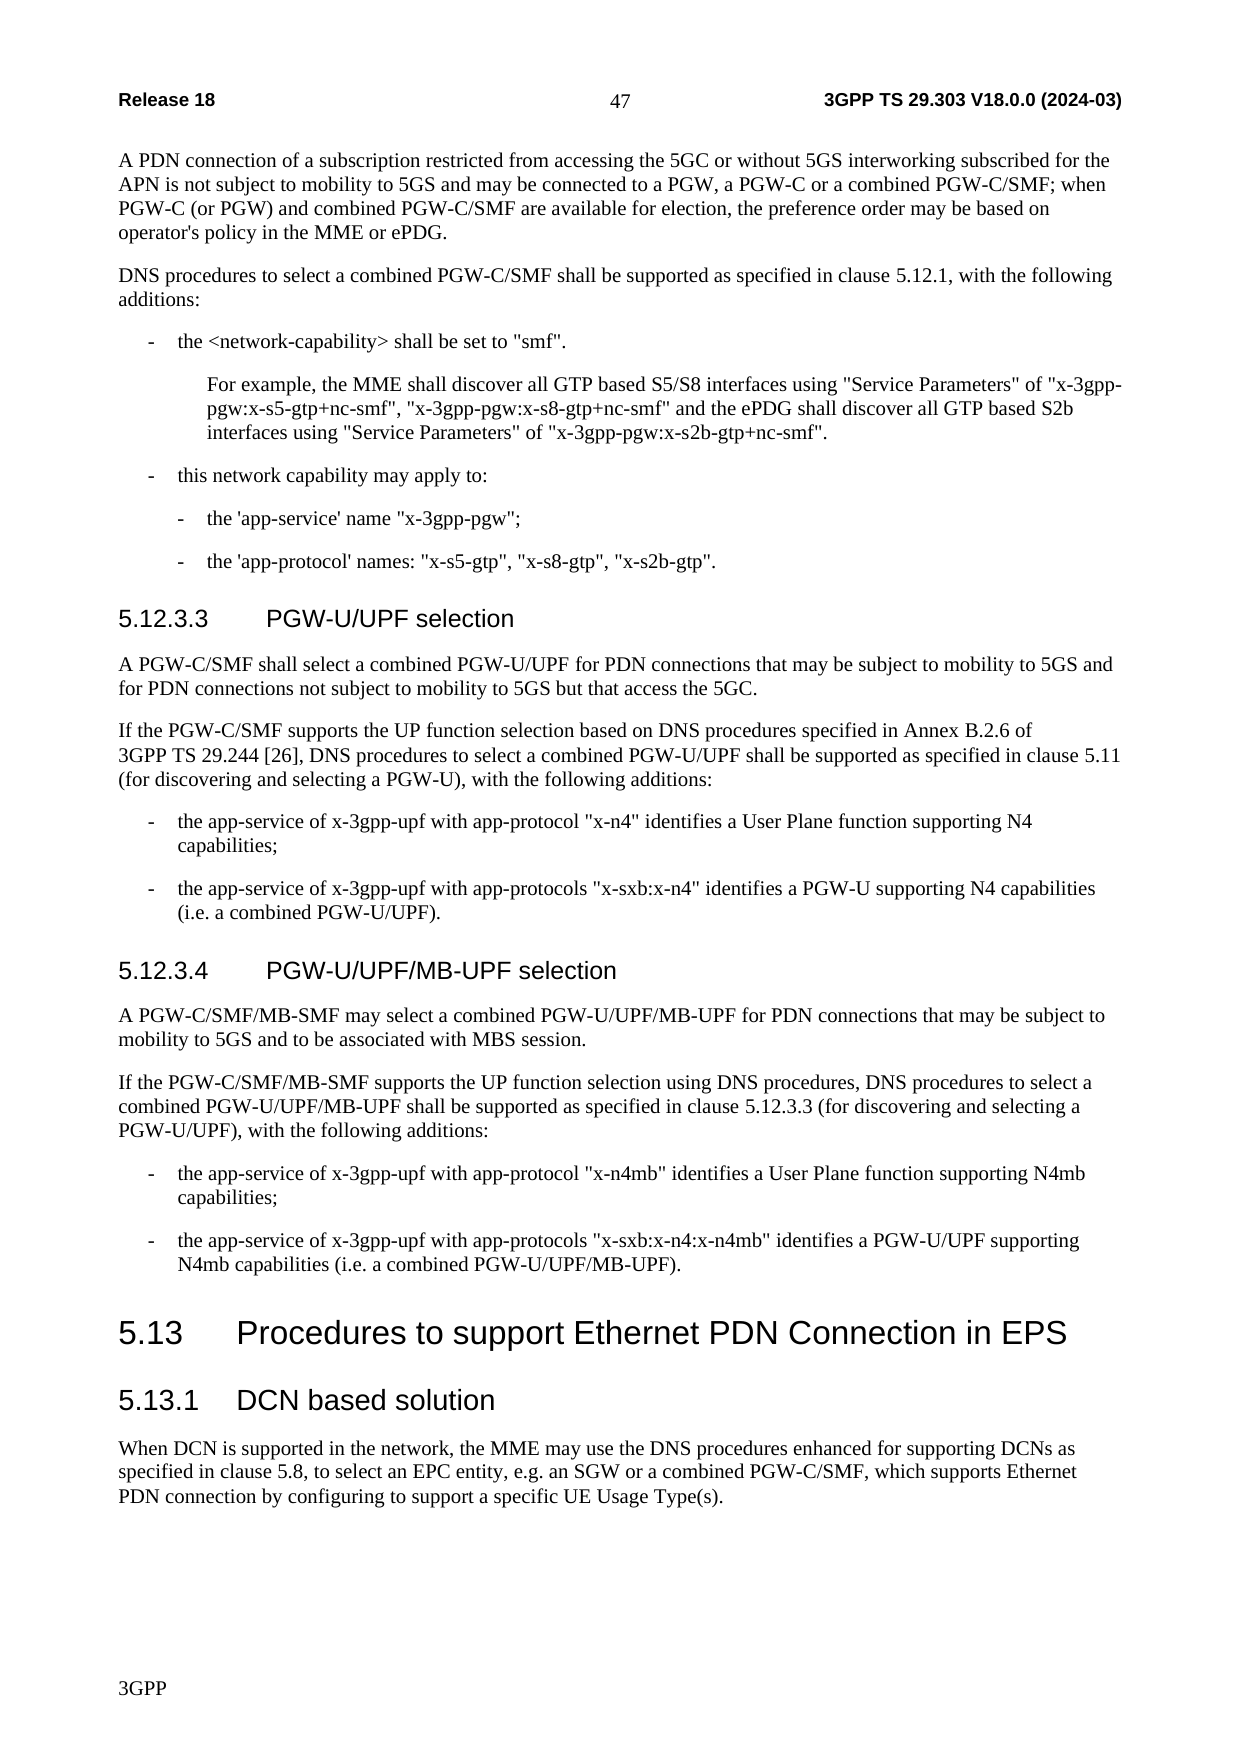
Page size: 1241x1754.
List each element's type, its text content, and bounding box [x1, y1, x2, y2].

text DNS procedures to select a combined PGW-C/SMF shall be supported as specified in clause 5.12.1, with the following additions: [118, 262, 1122, 311]
text - the app-service of x-3gpp-upf with app-protocol "x-n4mb" identifies a User Plane function supporting N4mb capabilities; [148, 1161, 1122, 1209]
text For example, the MME shall discover all GTP based S5/S8 interfaces using "Service Parameters" of "x-3gpp-pgw:x-s5-gtp+nc-smf", "x-3gpp-pgw:x-s8-gtp+nc-smf" and the ePDG shall discover all GTP based S2b interfaces using "Service Parameters" of "x-3gpp-pgw:x-s2b-gtp+nc-smf". [177, 372, 1122, 444]
subtitle 5.12.3.3 PGW-U/UPF selection [118, 604, 1122, 633]
text - the app-service of x-3gpp-upf with app-protocol "x-n4" identifies a User Plane function supporting N4 capabilities; [148, 809, 1122, 857]
subtitle 5.13.1 DCN based solution [118, 1383, 1122, 1417]
text A PGW-C/SMF/MB-SMF may select a combined PGW-U/UPF/MB-UPF for PDN connections that may be subject to mobility to 5GS and to be associated with MBS session. [118, 1003, 1122, 1051]
text When DCN is supported in the network, the MME may use the DNS procedures enhanced for supporting DCNs as specified in clause 5.8, to select an EPC entity, e.g. an SGW or a combined PGW-C/SMF, which supports Ethernet PDN connection by configuring to support a specific UE Usage Type(s). [118, 1435, 1122, 1508]
text - this network capability may apply to: [148, 463, 1122, 487]
text - the <network-capability> shall be set to "smf". [148, 329, 1122, 353]
text If the PGW-C/SMF supports the UP function selection based on DNS procedures specified in Annex B.2.6 of 3GPP TS 29.244 [26], DNS procedures to select a combined PGW-U/UPF shall be supported as specified in clause 5.11 (for discovering and selecting a PGW-U), with the following additions: [118, 718, 1122, 791]
text A PGW-C/SMF shall select a combined PGW-U/UPF for PDN connections that may be subject to mobility to 5GS and for PDN connections not subject to mobility to 5GS but that access the 5GC. [118, 652, 1122, 700]
text A PDN connection of a subscription restricted from accessing the 5GC or without 5GS interworking subscribed for the APN is not subject to mobility to 5GS and may be connected to a PGW, a PGW-C or a combined PGW-C/SMF; when PGW-C (or PGW) and combined PGW-C/SMF are available for election, the preference order may be based on operator's policy in the MME or ePDG. [118, 147, 1122, 244]
subtitle 5.12.3.4 PGW-U/UPF/MB-UPF selection [118, 956, 1122, 984]
text - the app-service of x-3gpp-upf with app-protocols "x-sxb:x-n4" identifies a PGW-U supporting N4 capabilities (i.e. a combined PGW-U/UPF). [148, 876, 1122, 924]
text - the 'app-protocol' names: "x-s5-gtp", "x-s8-gtp", "x-s2b-gtp". [177, 549, 1122, 573]
subtitle 5.13 Procedures to support Ethernet PDN Connection in EPS [118, 1313, 1122, 1352]
text If the PGW-C/SMF/MB-SMF supports the UP function selection using DNS procedures, DNS procedures to select a combined PGW-U/UPF/MB-UPF shall be supported as specified in clause 5.12.3.3 (for discovering and selecting a PGW-U/UPF), with the following additions: [118, 1070, 1122, 1142]
text - the app-service of x-3gpp-upf with app-protocols "x-sxb:x-n4:x-n4mb" identifies a PGW-U/UPF supporting N4mb capabilities (i.e. a combined PGW-U/UPF/MB-UPF). [148, 1228, 1122, 1276]
text - the 'app-service' name "x-3gpp-pgw"; [177, 506, 1122, 530]
